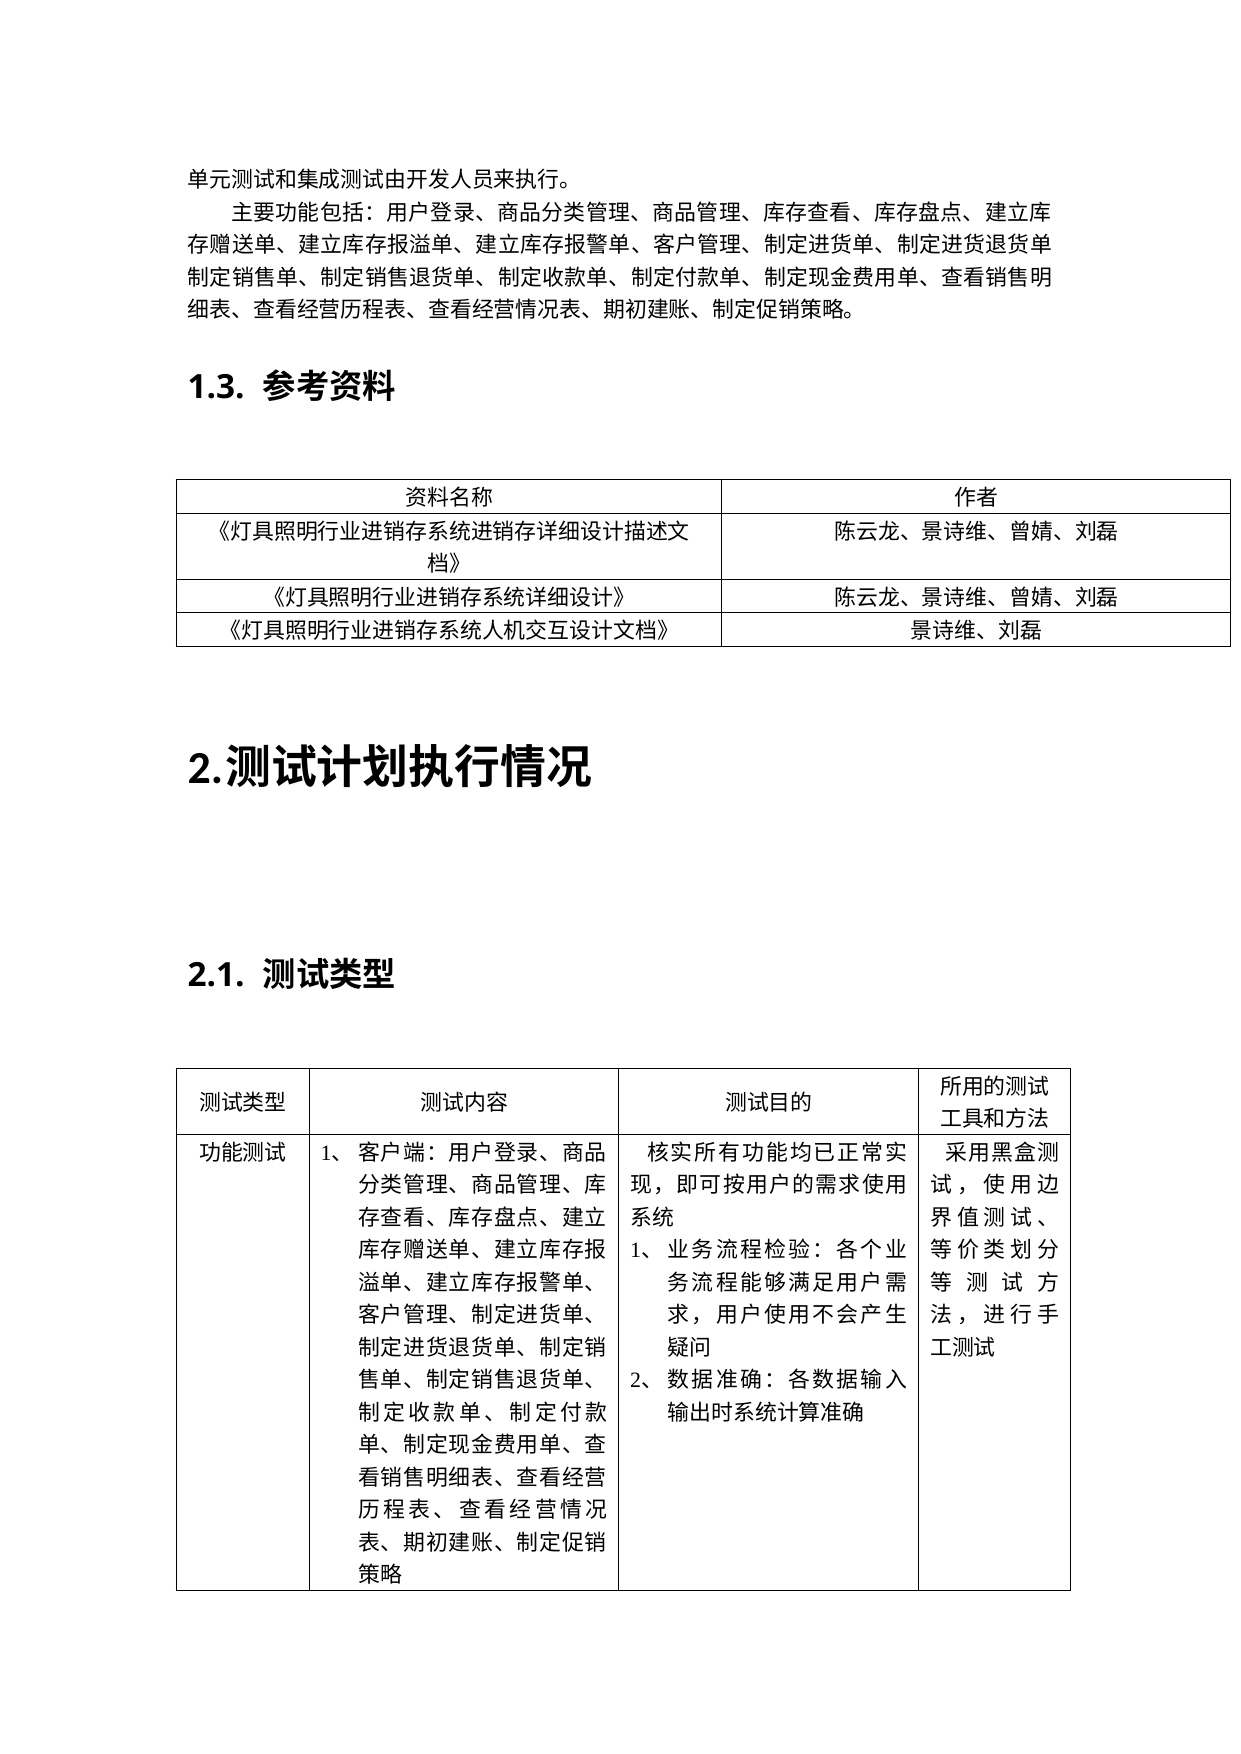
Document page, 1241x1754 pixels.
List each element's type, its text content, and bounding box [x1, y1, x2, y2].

table_cell 景诗维、刘磊 [722, 613, 1230, 646]
table_cell 功能测试 [177, 1135, 309, 1589]
text 测试主要根据用户需求说明书和软件需求规格说明书以及相应的文档进行系统测试，包括功能测试、性能测试、安全性和访问控制测试、用户界面测试以及兼容性测试等，而单元测试和集成测试由开发人员来执行。 [187, 162, 1053, 194]
table_header 作者 [722, 480, 1230, 512]
table_cell 采用黑盒测试，使用边界值测试、等价类划分等测试方法，进行手工测试 [919, 1135, 1070, 1589]
table_cell 《灯具照明行业进销存系统进销存详细设计描述文档》 [177, 514, 721, 578]
table_cell 《灯具照明行业进销存系统详细设计》 [177, 580, 721, 612]
table_cell 核实所有功能均已正常实现，即可按用户的需求使用系统 业务流程检验：各个业务流程能够满足用户需求，用户使用不会产生疑问 数据准确：各数据输入输出时系统计算准确 [619, 1135, 918, 1589]
table_header 资料名称 [177, 480, 721, 512]
table_header 测试类型 [177, 1069, 309, 1133]
table_header 测试目的 [619, 1069, 918, 1133]
table_header 测试内容 [310, 1069, 618, 1133]
table_cell 《灯具照明行业进销存系统人机交互设计文档》 [177, 613, 721, 646]
subtitle 测试计划执行情况 [187, 714, 1053, 812]
table_cell 陈云龙、景诗维、曾婧、刘磊 [722, 580, 1230, 612]
text 主要功能包括：用户登录、商品分类管理、商品管理、库存查看、库存盘点、建立库存赠送单、建立库存报溢单、建立库存报警单、客户管理、制定进货单、制定进货退货单、制定销售单、制定销售退货单、制定收款单、制定付款单、制定现金费用单、查看销售明细表、查看经营历程表、查看经营情况表、期初建账、制定促销策略。 [187, 194, 1053, 324]
table_header 所用的测试工具和方法 [919, 1069, 1070, 1133]
subtitle 测试类型 [187, 940, 1053, 1005]
subtitle 参考资料 [187, 352, 1053, 417]
table_cell 陈云龙、景诗维、曾婧、刘磊 [722, 514, 1230, 578]
